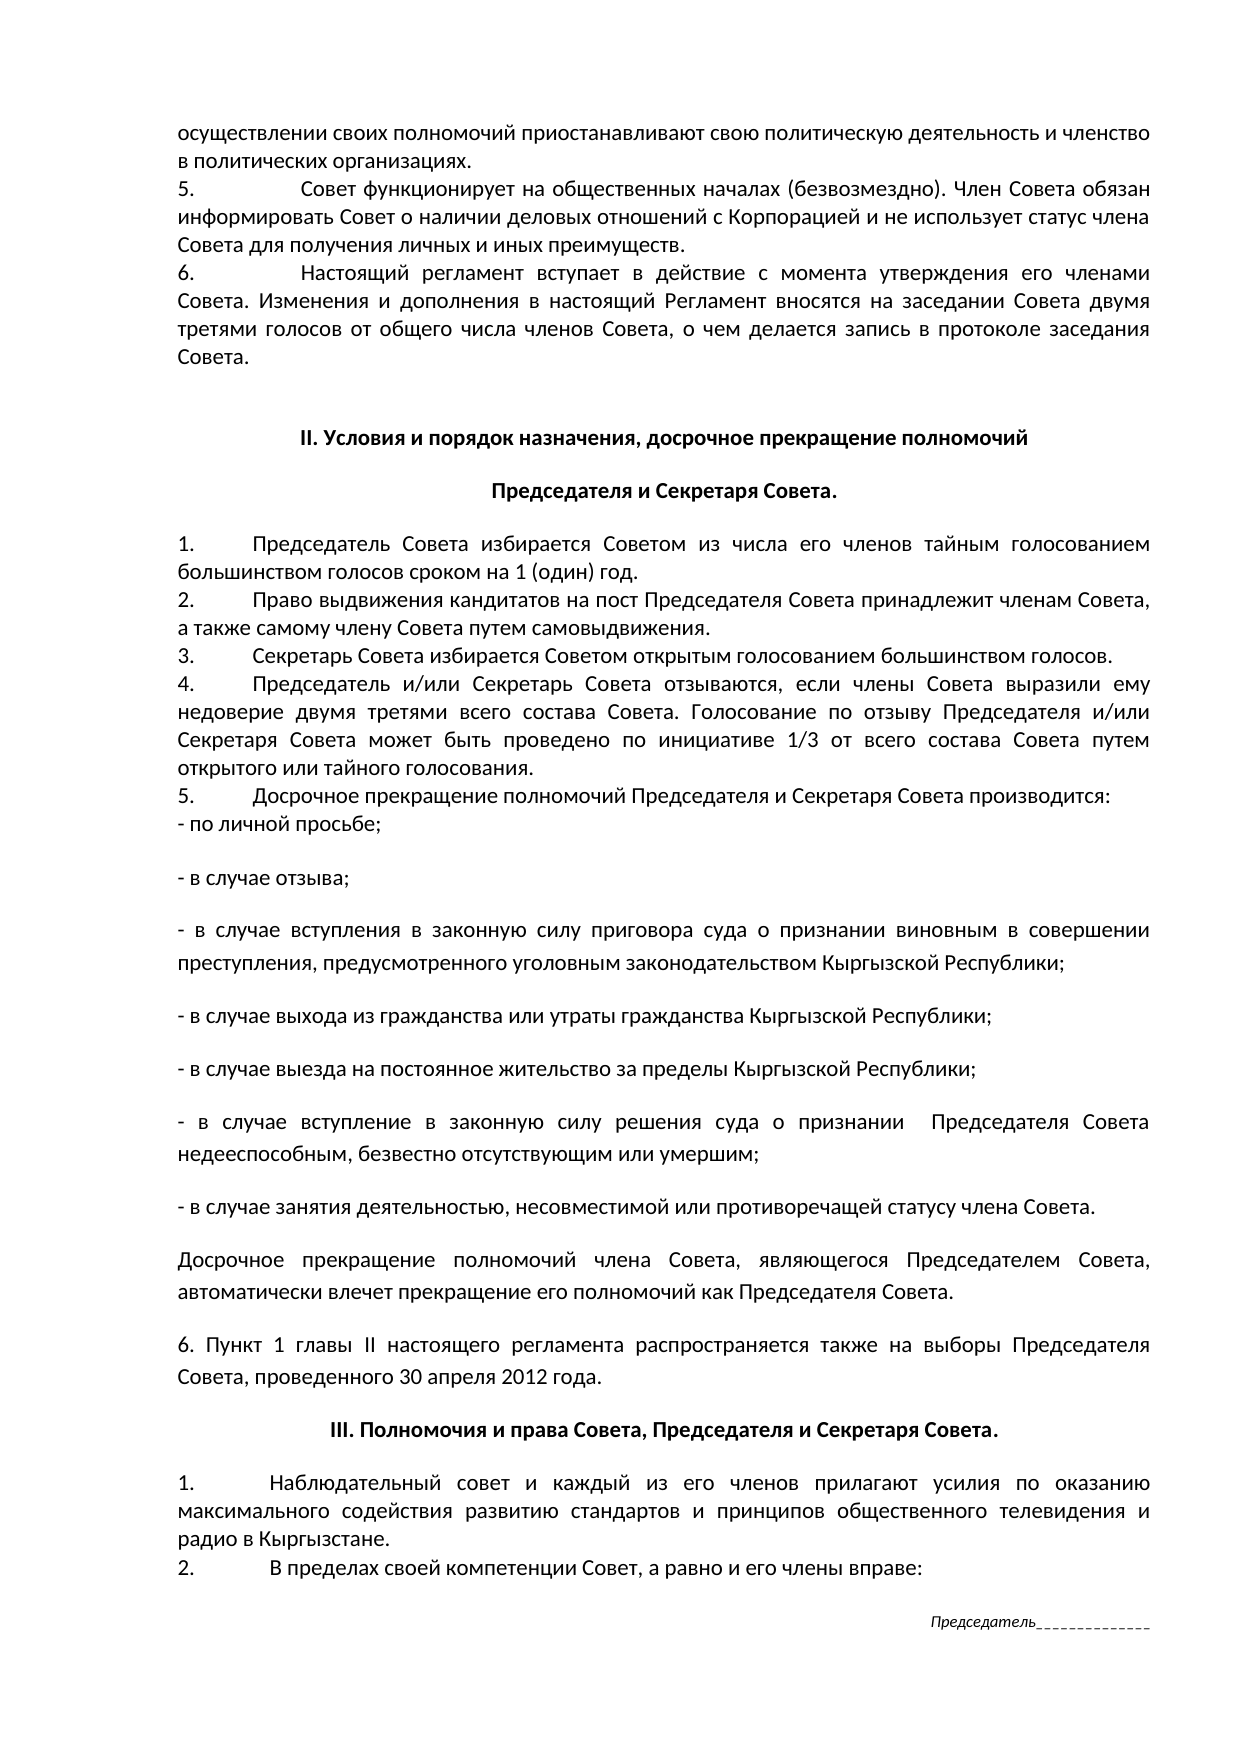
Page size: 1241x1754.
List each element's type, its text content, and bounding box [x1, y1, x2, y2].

text - в случае выхода из гражданства или утраты гражданства Кыргызской Республики; [177, 1001, 1152, 1029]
list Председатель и/или Секретарь Совета отзываются, если члены Совета выразили ему недоверие двумя третями всего состава Совета. Голосование по отзыву Председателя и/или Секретаря Совета может быть проведено по инициативе 1/3 от всего состава Совета путем открытого или тайного голосования. [177, 669, 1152, 782]
text Досрочное прекращение полномочий члена Совета, являющегося Председателем Совета, автоматически влечет прекращение его полномочий как Председателя Совета. [177, 1245, 1152, 1305]
text II. Условия и порядок назначения, досрочное прекращение полномочий [177, 423, 1152, 451]
list Наблюдательный совет и каждый из его членов прилагают усилия по оказанию максимального содействия развитию стандартов и принципов общественного телевидения и радио в Кыргызстане. [177, 1468, 1152, 1553]
list Право выдвижения кандитатов на пост Председателя Совета принадлежит членам Совета, а также самому члену Совета путем самовыдвижения. [177, 585, 1152, 641]
list Председатель Совета избирается Советом из числа его членов тайным голосованием большинством голосов сроком на 1 (один) год. [177, 529, 1152, 585]
text - в случае отзыва; [177, 863, 1152, 891]
list Настоящий регламент вступает в действие с момента утверждения его членами Совета. Изменения и дополнения в настоящий Регламент вносятся на заседании Совета двумя третями голосов от общего числа членов Совета, о чем делается запись в протоколе заседания Совета. [177, 258, 1152, 370]
text - по личной просьбе; [177, 809, 1152, 838]
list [177, 118, 1152, 174]
text - в случае вступление в законную силу решения суда о признании Председателя Совета недееспособным, безвестно отсутствующим или умершим; [177, 1107, 1152, 1167]
text - в случае занятия деятельностью, несовместимой или противоречащей статусу члена Совета. [177, 1192, 1152, 1220]
text - в случае вступления в законную силу приговора суда о признании виновным в совершении преступления, предусмотренного уголовным законодательством Кыргызской Республики; [177, 916, 1152, 976]
text III. Полномочия и права Совета, Председателя и Секретаря Совета. [177, 1416, 1152, 1443]
list В пределах своей компетенции Совет, а равно и его члены вправе: [177, 1553, 1152, 1581]
text Председателя и Секретаря Совета. [177, 476, 1152, 504]
list Секретарь Совета избирается Советом открытым голосованием большинством голосов. [177, 641, 1152, 669]
text - в случае выезда на постоянное жительство за пределы Кыргызской Республики; [177, 1054, 1152, 1082]
text 6. Пункт 1 главы II настоящего регламента распространяется также на выборы Председателя Совета, проведенного 30 апреля 2012 года. [177, 1330, 1152, 1391]
list Досрочное прекращение полномочий Председателя и Секретаря Совета производится: [177, 782, 1152, 809]
list Совет функционирует на общественных началах (безвозмездно). Член Совета обязан информировать Совет о наличии деловых отношений с Корпорацией и не использует статус члена Совета для получения личных и иных преимуществ. [177, 174, 1152, 258]
